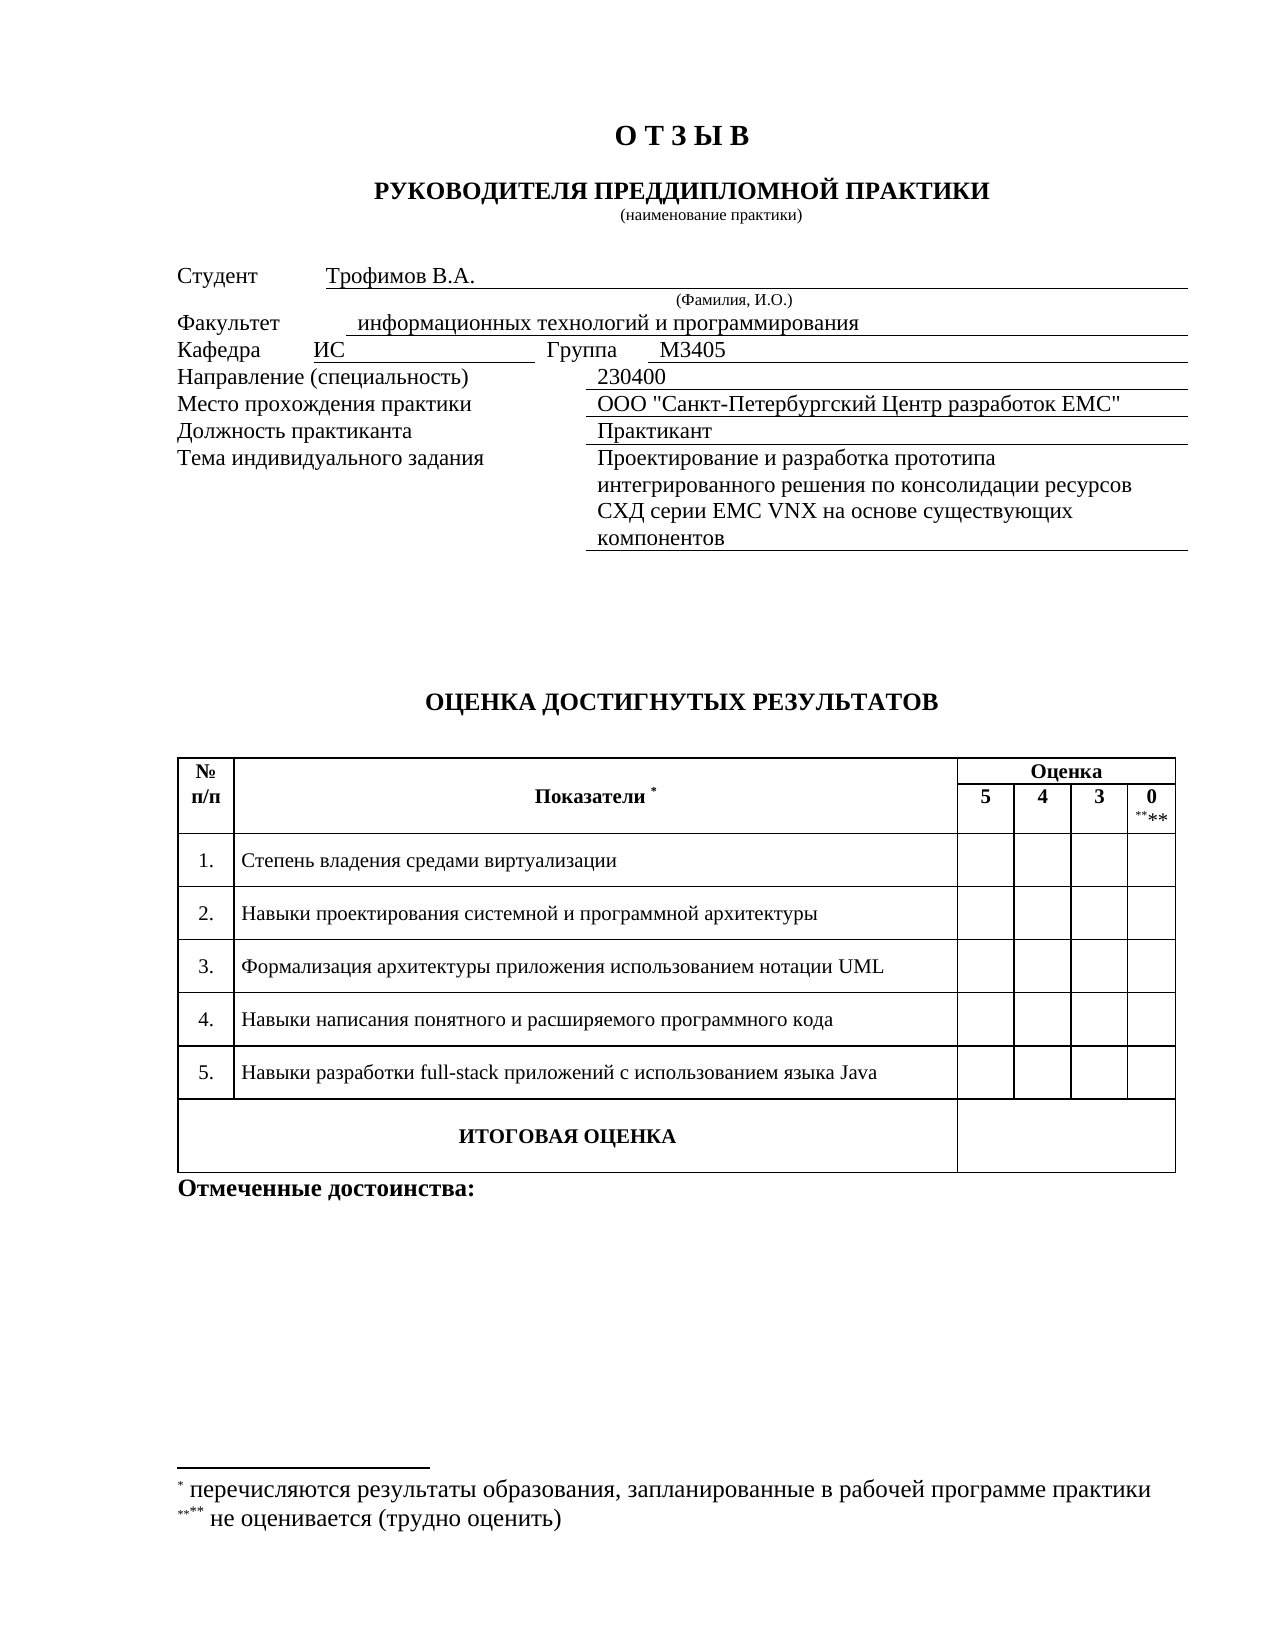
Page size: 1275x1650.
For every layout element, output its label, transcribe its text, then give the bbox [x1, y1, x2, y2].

table_cell [958, 887, 1013, 939]
table_cell (Фамилия, И.О.) [177, 288, 1188, 308]
table_cell п/п [179, 783, 233, 832]
table_cell [958, 1047, 1013, 1098]
table_cell 4 [1015, 785, 1070, 832]
table_cell М3405 [648, 336, 1188, 362]
table_cell Должность практиканта [177, 416, 586, 443]
table_cell Проектирование и разработка прототипа интегрированного решения по консолидации ресурсов СХД серии EMC VNX на основе существующих компонентов [586, 445, 1188, 550]
table_cell 3. [179, 940, 233, 992]
table_header Показатели * [235, 759, 957, 832]
table_cell [958, 834, 1013, 886]
table_cell [1128, 1047, 1175, 1098]
table_cell [1128, 887, 1175, 939]
text ОЦЕНКА ДОСТИГНУТЫХ РЕЗУЛЬТАТОВ [177, 687, 1186, 716]
subtitle О Т З Ы В [177, 118, 1186, 152]
table_cell [958, 1100, 1175, 1172]
table_cell ООО "Санкт-Петербургский Центр разработок EMC" [586, 390, 1188, 416]
table_header № [179, 759, 233, 783]
table_cell Место прохождения практики [177, 389, 586, 416]
table_cell Навыки разработки full-stack приложений с использованием языка Java [235, 1047, 957, 1098]
table_cell 4. [179, 993, 233, 1045]
table_cell ИС [314, 335, 535, 362]
table_cell ИТОГОВАЯ ОЦЕНКА [179, 1100, 957, 1172]
table_cell 3 [1072, 785, 1127, 832]
table_cell [958, 940, 1013, 992]
table_header Трофимов В.А. [326, 262, 1188, 288]
table_cell [1128, 834, 1175, 886]
table_cell Формализация архитектуры приложения использованием нотации UML [235, 940, 957, 992]
text (наименование практики) [177, 204, 1186, 224]
table_cell [1072, 940, 1127, 992]
table_cell 1. [179, 834, 233, 886]
table_cell [1128, 993, 1175, 1045]
table_cell [1015, 1047, 1070, 1098]
table_cell [1072, 834, 1127, 886]
table_cell Практикант [586, 417, 1188, 443]
table_cell [1128, 940, 1175, 992]
table_header Оценка [958, 759, 1175, 783]
table_cell Степень владения средами виртуализации [235, 834, 957, 886]
table_header Студент [177, 262, 326, 288]
table_cell 2. [179, 887, 233, 939]
table_cell [958, 993, 1013, 1045]
table_cell [1072, 887, 1127, 939]
table_cell Направление (специальность) [177, 362, 586, 389]
table_cell 5. [179, 1047, 233, 1098]
table_cell Навыки написания понятного и расширяемого программного кода [235, 993, 957, 1045]
table_cell Навыки проектирования системной и программной архитектуры [235, 887, 957, 939]
table_cell информационных технологий и программирования [346, 309, 1188, 335]
table_cell [1072, 993, 1127, 1045]
text Отмеченные достоинства: [177, 1173, 1186, 1202]
table_cell 230400 [586, 362, 1188, 389]
table_cell Факультет [177, 309, 346, 335]
table_cell Кафедра [177, 335, 313, 362]
table_cell 5 [958, 785, 1013, 832]
text РУКОВОДИТЕЛЯ ПРЕДДИПЛОМНОЙ ПРАКТИКИ [177, 176, 1186, 204]
table_cell [1015, 993, 1070, 1045]
table_cell [1072, 1047, 1127, 1098]
table_cell 0 ** [1128, 785, 1175, 832]
table_cell Группа [535, 336, 648, 362]
table_cell Тема индивидуального задания [177, 444, 586, 550]
table_cell [1015, 834, 1070, 886]
table_cell [1015, 887, 1070, 939]
table_cell [1015, 940, 1070, 992]
